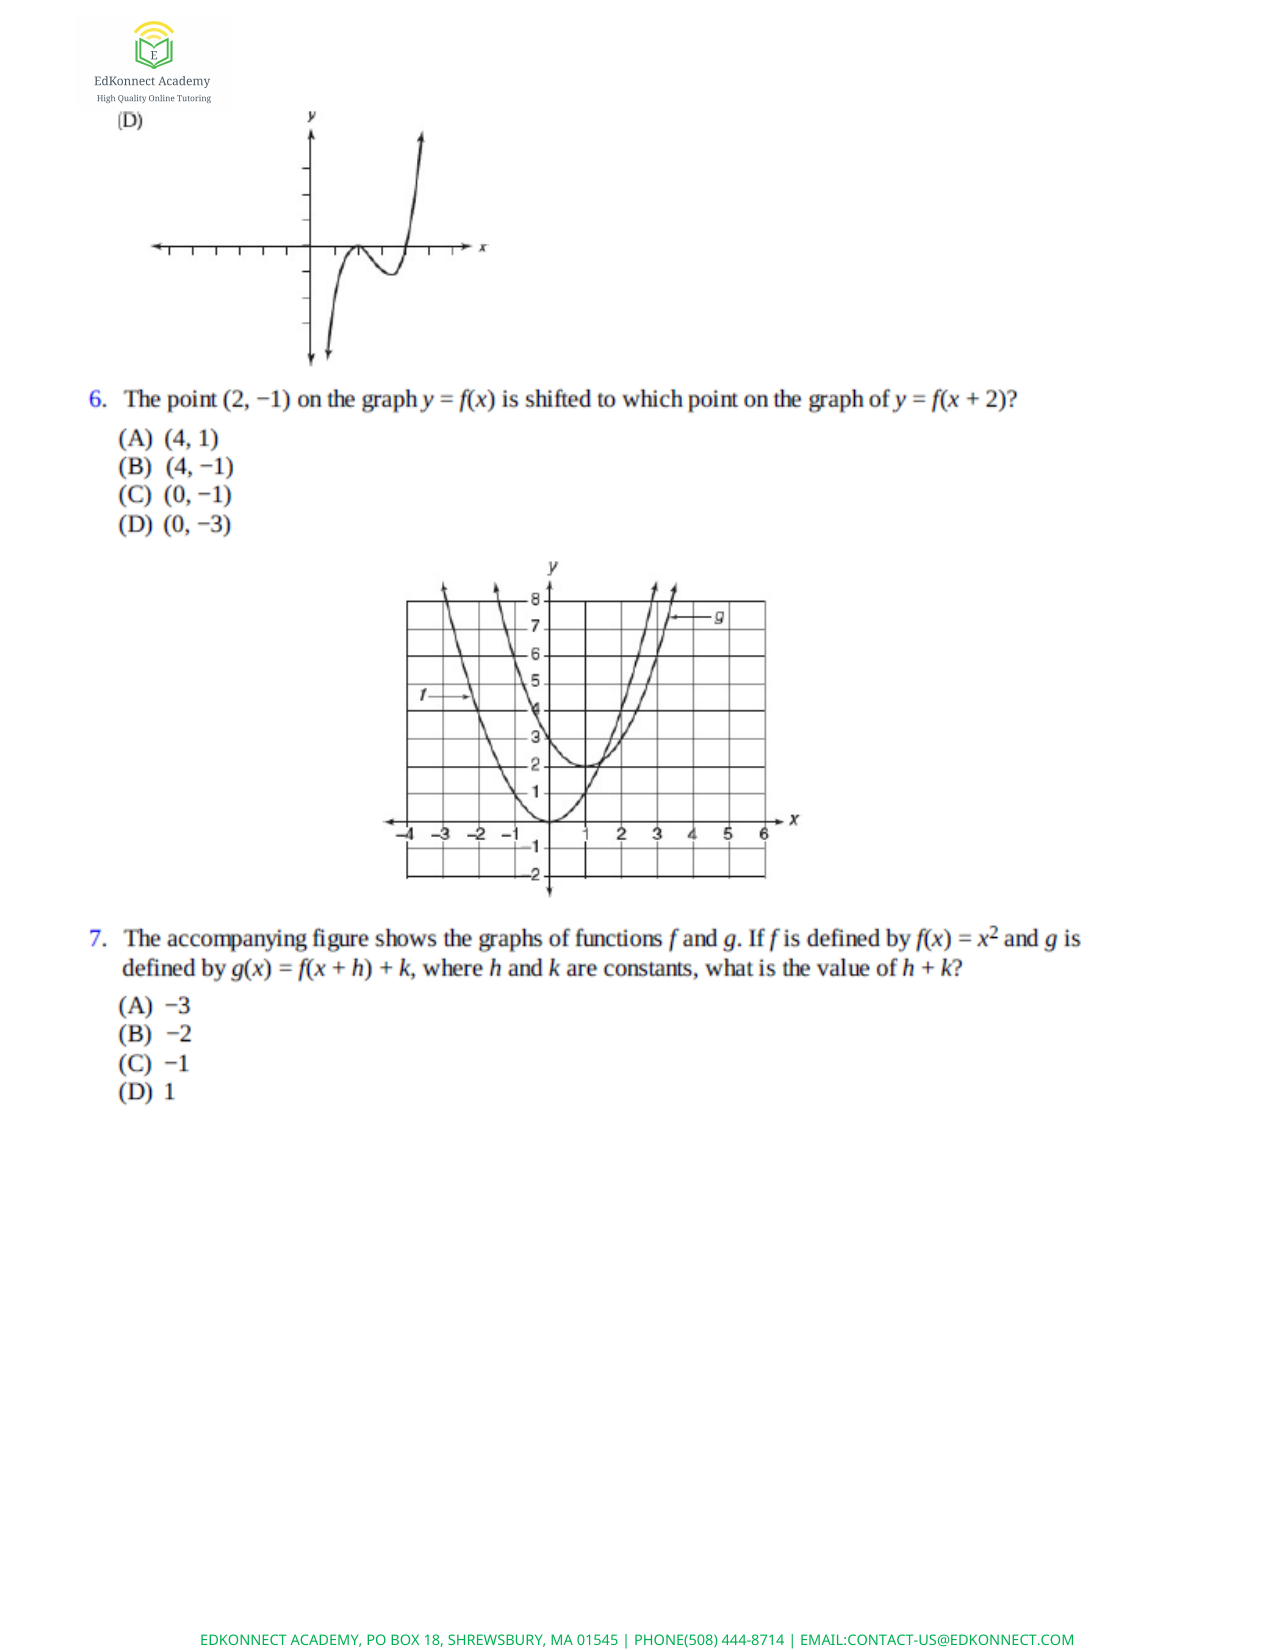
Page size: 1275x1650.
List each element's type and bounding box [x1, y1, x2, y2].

picture [75, 15, 1098, 1123]
